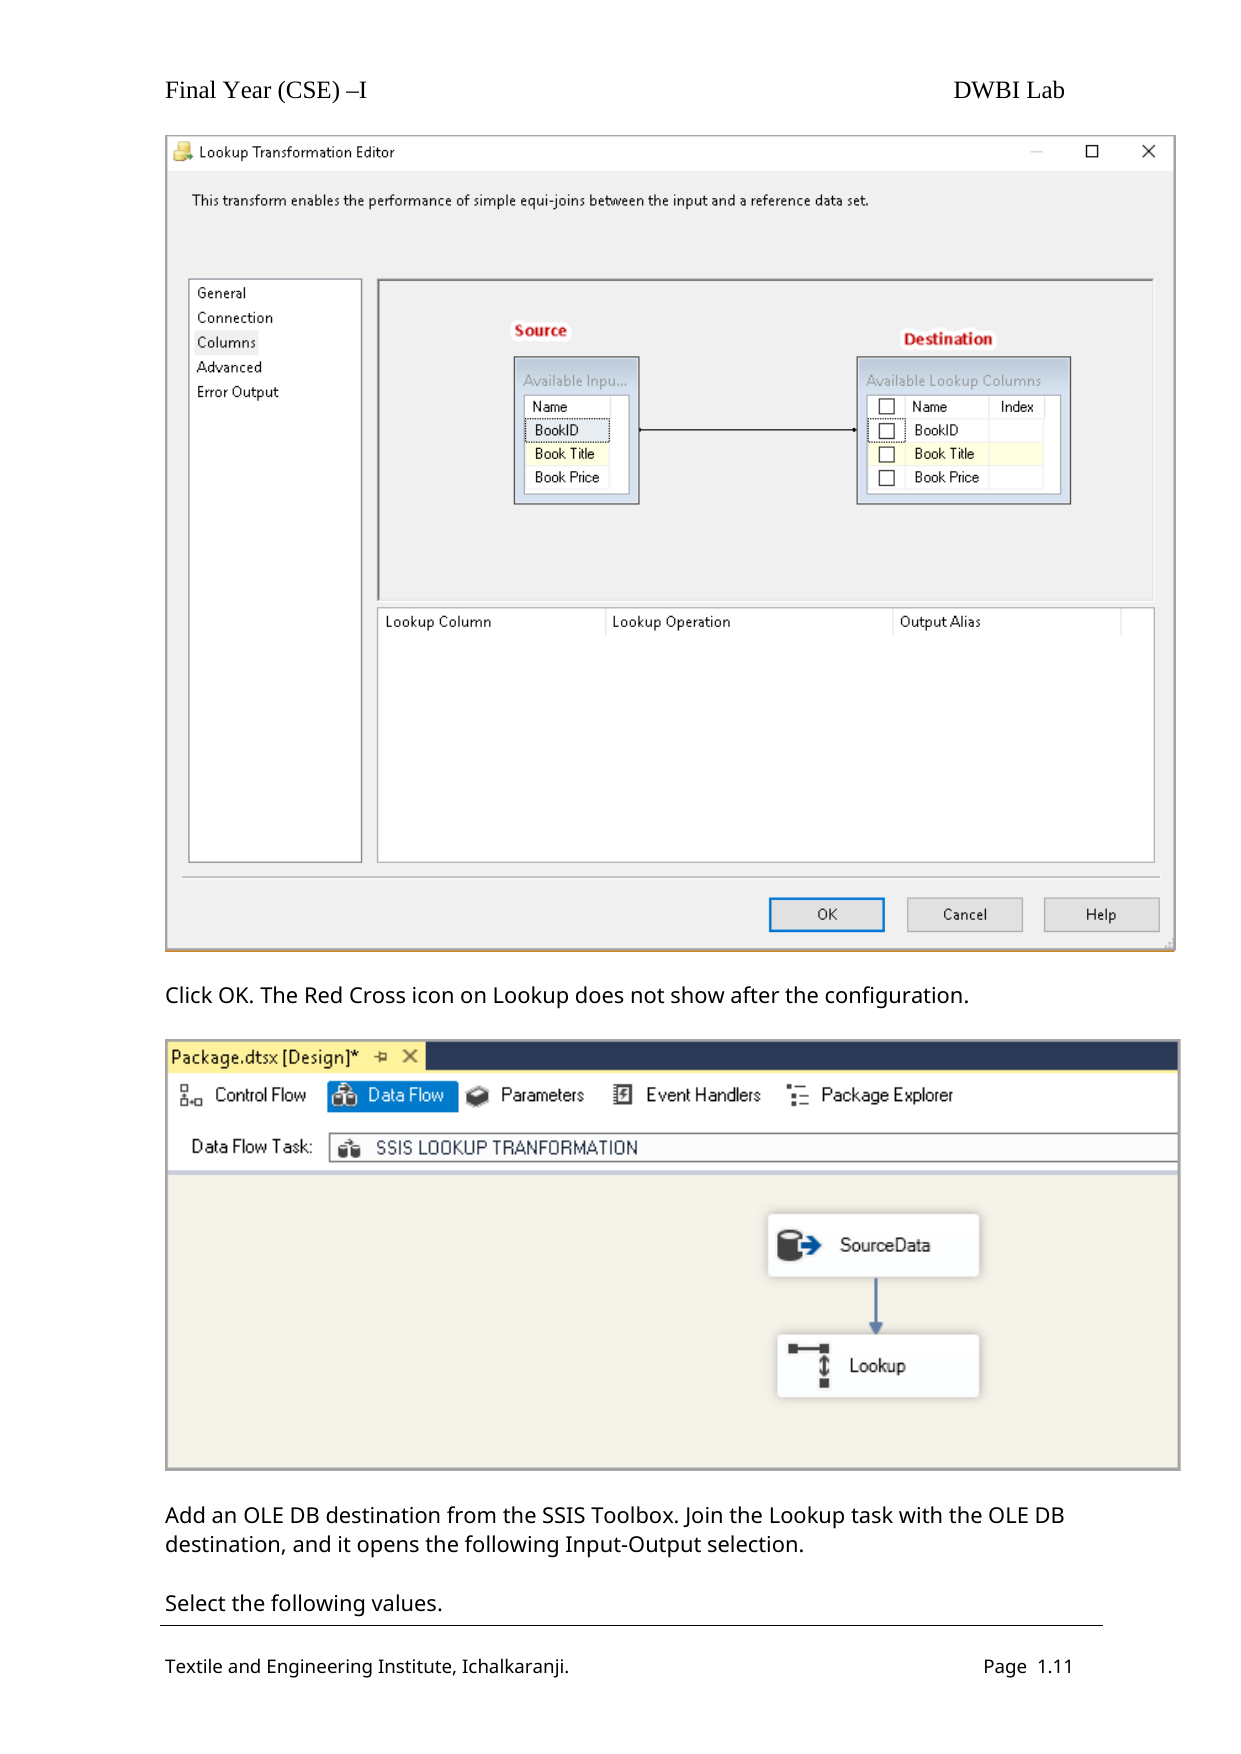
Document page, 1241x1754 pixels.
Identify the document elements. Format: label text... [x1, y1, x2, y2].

text Click OK. The Red Cross icon on Lookup does not show after the configuration. [165, 980, 1105, 1010]
text Select the following values. [165, 1588, 1105, 1618]
picture [165, 1039, 1181, 1471]
text Add an OLE DB destination from the SSIS Toolbox. Join the Lookup task with the OLE DB destination, and it opens the following Input-Output selection. [165, 1500, 1105, 1559]
picture [165, 135, 1176, 952]
